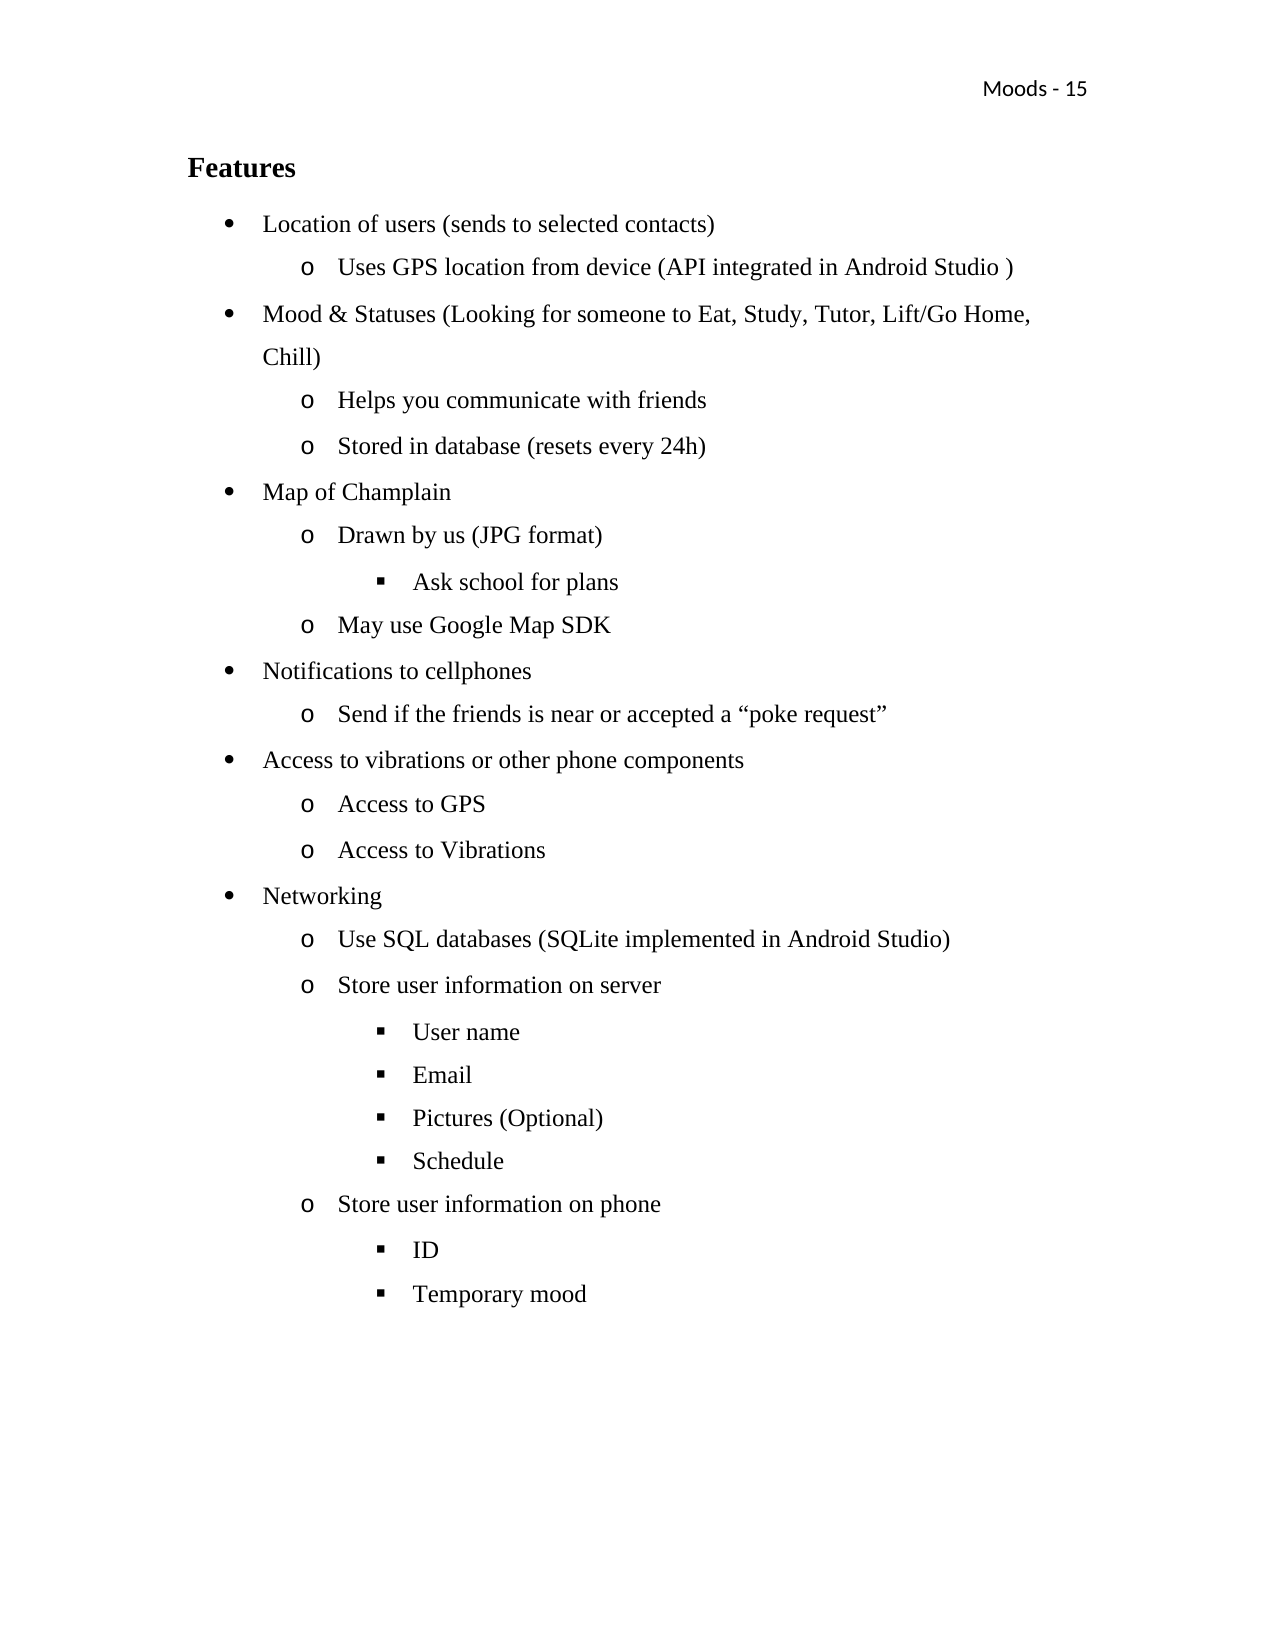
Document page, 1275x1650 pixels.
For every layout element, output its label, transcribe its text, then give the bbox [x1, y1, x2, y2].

text Features [187, 150, 1087, 183]
list Helps you communicate with friends [300, 385, 1087, 416]
list Schedule [375, 1146, 1087, 1175]
list Map of Champlain [225, 477, 1087, 506]
list Access to vibrations or other phone components [225, 746, 1087, 774]
list Email [375, 1060, 1087, 1089]
list Send if the friends is near or accepted a “poke request” [300, 699, 1087, 730]
list Drawn by us (JPG format) [300, 521, 1087, 551]
list Notifications to cellphones [225, 656, 1087, 685]
list ID [375, 1236, 1087, 1264]
list Access to Vibrations [300, 835, 1087, 866]
list Location of users (sends to selected contacts) [225, 209, 1087, 238]
list Stored in database (resets every 24h) [300, 431, 1087, 462]
list May use Google Map SDK [300, 610, 1087, 641]
list Ask school for plans [375, 567, 1087, 596]
list Store user information on phone [300, 1189, 1087, 1220]
list Uses GPS location from device (API integrated in Android Studio ) [300, 252, 1087, 283]
list Temporary mood [375, 1279, 1087, 1307]
list Access to GPS [300, 789, 1087, 819]
list Pictures (Optional) [375, 1103, 1087, 1132]
list Mood & Statuses (Looking for someone to Eat, Study, Tutor, Lift/Go Home, Chill) [225, 299, 1087, 371]
list Networking [225, 881, 1087, 910]
list Use SQL databases (SQLite implemented in Android Studio) [300, 924, 1087, 955]
list User name [375, 1017, 1087, 1046]
list Store user information on server [300, 971, 1087, 1001]
